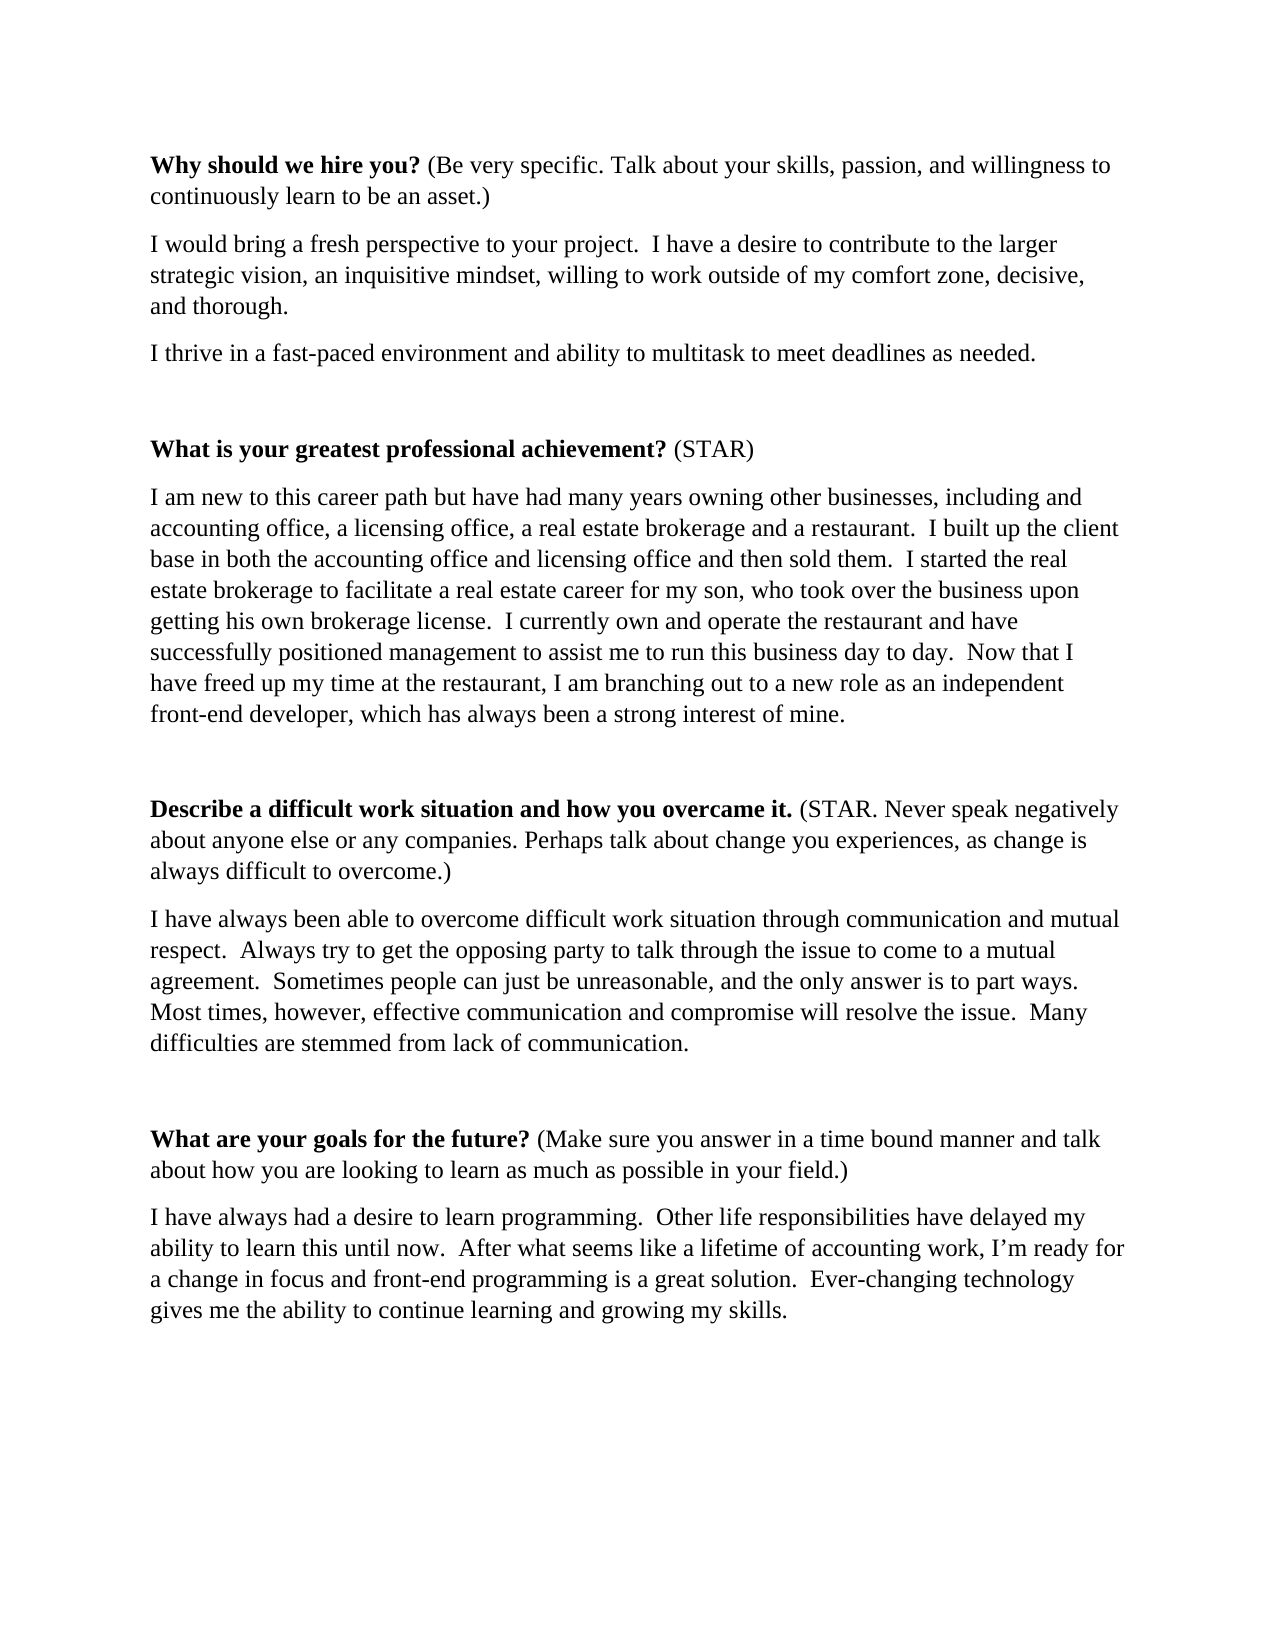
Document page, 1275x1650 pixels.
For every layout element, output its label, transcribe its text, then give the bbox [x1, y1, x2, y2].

text Describe a difficult work situation and how you overcame it. (STAR. Never speak negatively about anyone else or any companies. Perhaps talk about change you experiences, as change is always difficult to overcome.) [150, 794, 1125, 885]
text What is your greatest professional achievement? (STAR) [150, 434, 1125, 463]
text I have always had a desire to learn programming. Other life responsibilities have delayed my ability to learn this until now. After what seems like a lifetime of accounting work, I’m ready for a change in focus and front-end programming is a great solution. Ever-changing technology gives me the ability to continue learning and growing my skills. [150, 1202, 1125, 1324]
text What are your goals for the future? (Make sure you answer in a time bound manner and talk about how you are looking to learn as much as possible in your field.) [150, 1124, 1125, 1183]
text I am new to this career path but have had many years owning other businesses, including and accounting office, a licensing office, a real estate brokerage and a restaurant. I built up the client base in both the accounting office and licensing office and then sold them. I started the real estate brokerage to facilitate a real estate career for my son, who took over the business upon getting his own brokerage license. I currently own and operate the restaurant and have successfully positioned management to assist me to run this business day to day. Now that I have freed up my time at the restaurant, I am branching out to a new role as an independent front-end developer, which has always been a strong interest of mine. [150, 482, 1125, 728]
text I would bring a fresh perspective to your project. I have a desire to contribute to the larger strategic vision, an inquisitive mindset, willing to work outside of my comfort zone, decisive, and thorough. [150, 229, 1125, 319]
text I thrive in a fast-paced environment and ability to multitask to meet deadlines as needed. [150, 338, 1125, 367]
text Why should we hire you? (Be very specific. Talk about your skills, passion, and willingness to continuously learn to be an asset.) [150, 150, 1125, 210]
text I have always been able to overcome difficult work situation through communication and mutual respect. Always try to get the opposing party to talk through the issue to come to a mutual agreement. Sometimes people can just be unreasonable, and the only answer is to part ways. Most times, however, effective communication and compromise will resolve the issue. Many difficulties are stemmed from lack of communication. [150, 904, 1125, 1057]
